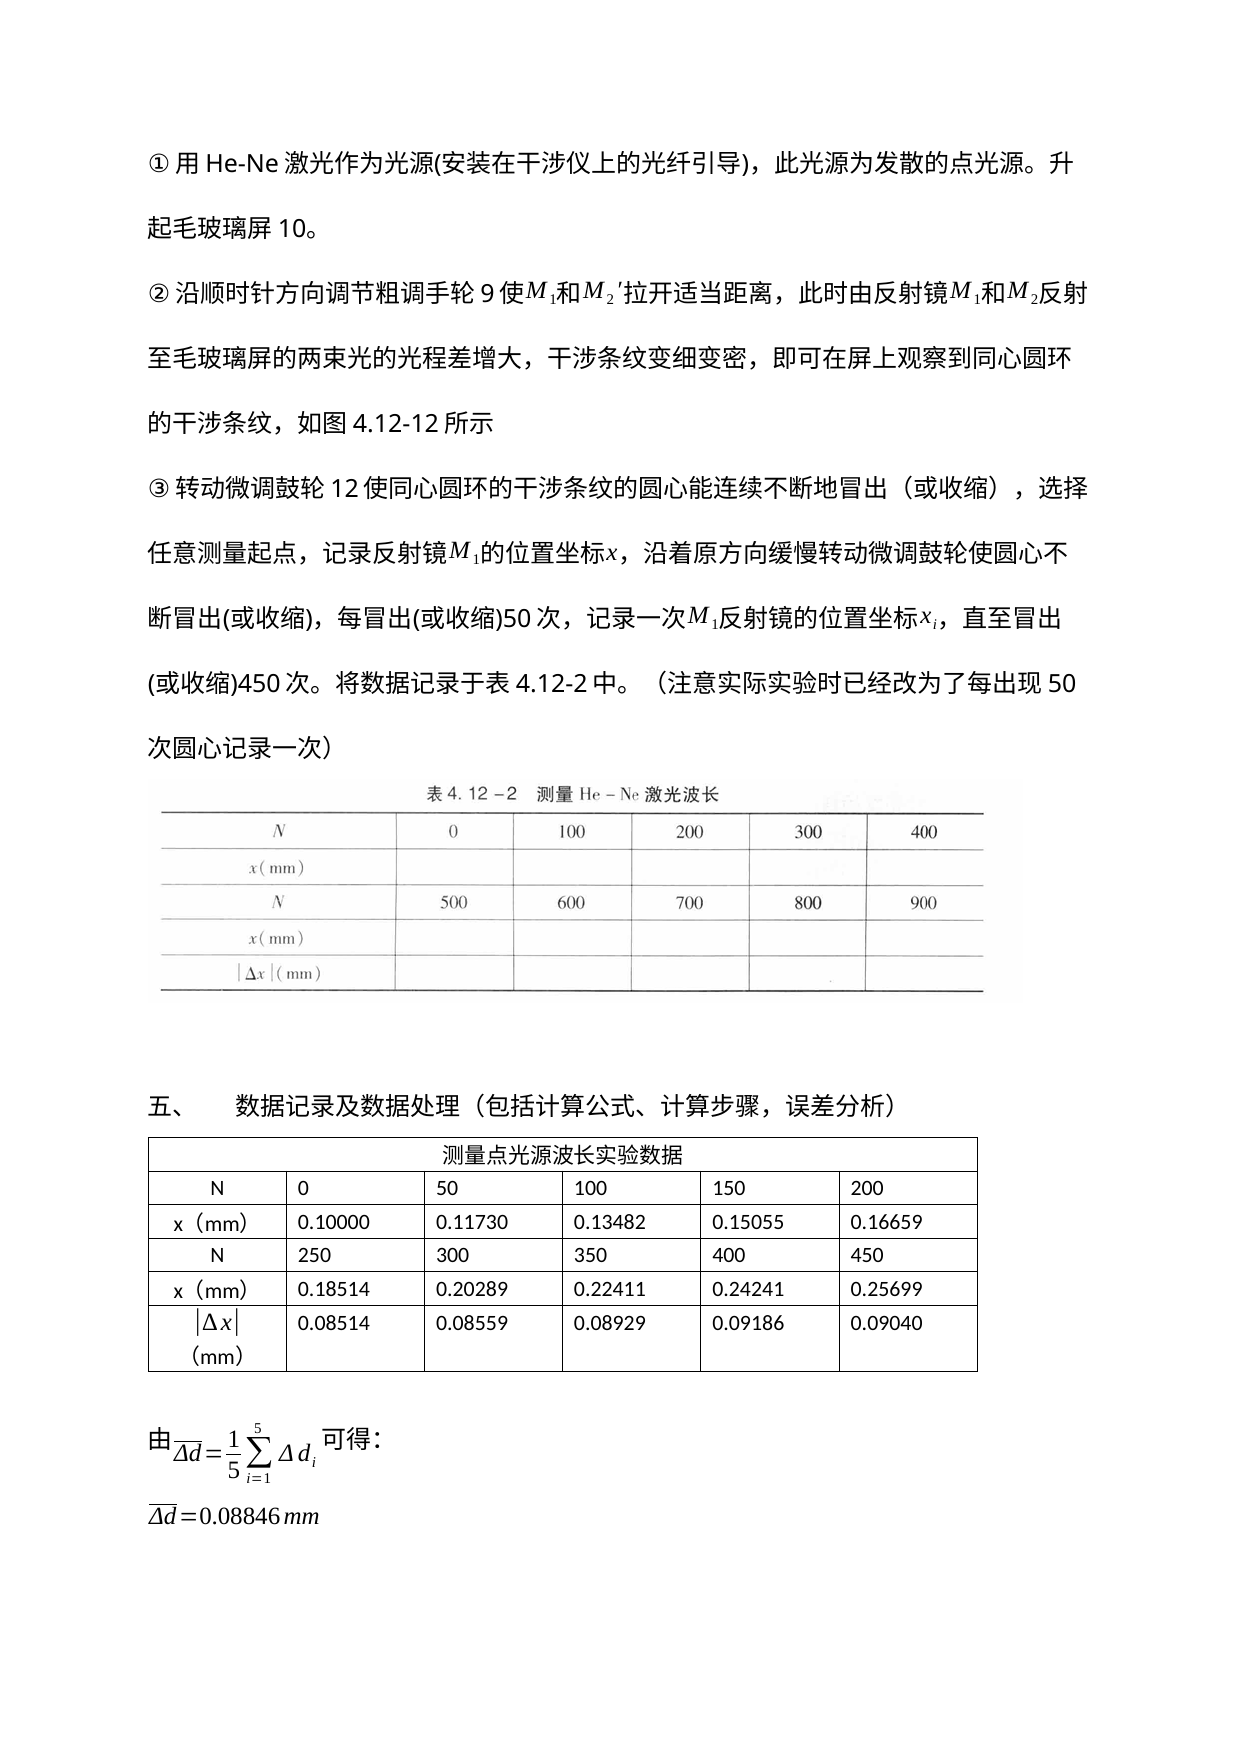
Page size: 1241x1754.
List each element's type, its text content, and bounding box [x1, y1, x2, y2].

text ③转动微调鼓轮12使同心圆环的干涉条纹的圆心能连续不断地冒出（或收缩），选择任意测量起点，记录反射镜的位置坐标，沿着原方向缓慢转动微调鼓轮使圆心不断冒出(或收缩)，每冒出(或收缩)50次，记录一次反射镜的位置坐标，直至冒出(或收缩)450次。将数据记录于表4.12-2中。（注意实际实验时已经改为了每出现50次圆心记录一次） [148, 454, 1092, 779]
table_header 测量点光源波长实验数据 [149, 1138, 977, 1171]
table_cell （mm） [149, 1306, 286, 1371]
table_cell 0.09186 [701, 1306, 839, 1371]
table_cell 0.10000 [287, 1205, 424, 1238]
table_cell x（mm） [149, 1205, 286, 1238]
text ②沿顺时针方向调节粗调手轮9使和拉开适当距离，此时由反射镜和反射至毛玻璃屏的两束光的光程差增大，干涉条纹变细变密，即可在屏上观察到同心圆环的干涉条纹，如图4.12-12所示 [148, 259, 1092, 454]
table_cell 200 [840, 1172, 977, 1204]
text ①用He-Ne激光作为光源(安装在干涉仪上的光纤引导)，此光源为发散的点光源。升起毛玻璃屏10。 [148, 129, 1092, 259]
table_cell 0.24241 [701, 1272, 839, 1305]
table_cell x（mm） [149, 1272, 286, 1305]
table_cell 100 [563, 1172, 700, 1204]
table_cell N [149, 1172, 286, 1204]
table_cell 250 [287, 1239, 424, 1271]
list 数据记录及数据处理（包括计算公式、计算步骤，误差分析） [148, 1072, 1092, 1137]
table_cell 0.16659 [840, 1205, 977, 1238]
table_cell 150 [701, 1172, 839, 1204]
table_cell 0.20289 [425, 1272, 562, 1305]
table_cell 0.13482 [563, 1205, 700, 1238]
table_cell 0.15055 [701, 1205, 839, 1238]
table_cell 0.08929 [563, 1306, 700, 1371]
table_cell N [149, 1239, 286, 1271]
table_cell 400 [701, 1239, 839, 1271]
text 由 可得： [148, 1404, 1092, 1502]
table_cell 0.09040 [840, 1306, 977, 1371]
table_cell 0.18514 [287, 1272, 424, 1305]
table_cell 0.25699 [840, 1272, 977, 1305]
table_cell 300 [425, 1239, 562, 1271]
picture [147, 779, 1023, 1003]
table_cell 0.08559 [425, 1306, 562, 1371]
table_cell 0.08514 [287, 1306, 424, 1371]
table_cell 0.22411 [563, 1272, 700, 1305]
table_cell 50 [425, 1172, 562, 1204]
table_cell 0.11730 [425, 1205, 562, 1238]
table_cell 450 [840, 1239, 977, 1271]
table_cell 0 [287, 1172, 424, 1204]
table_cell 350 [563, 1239, 700, 1271]
